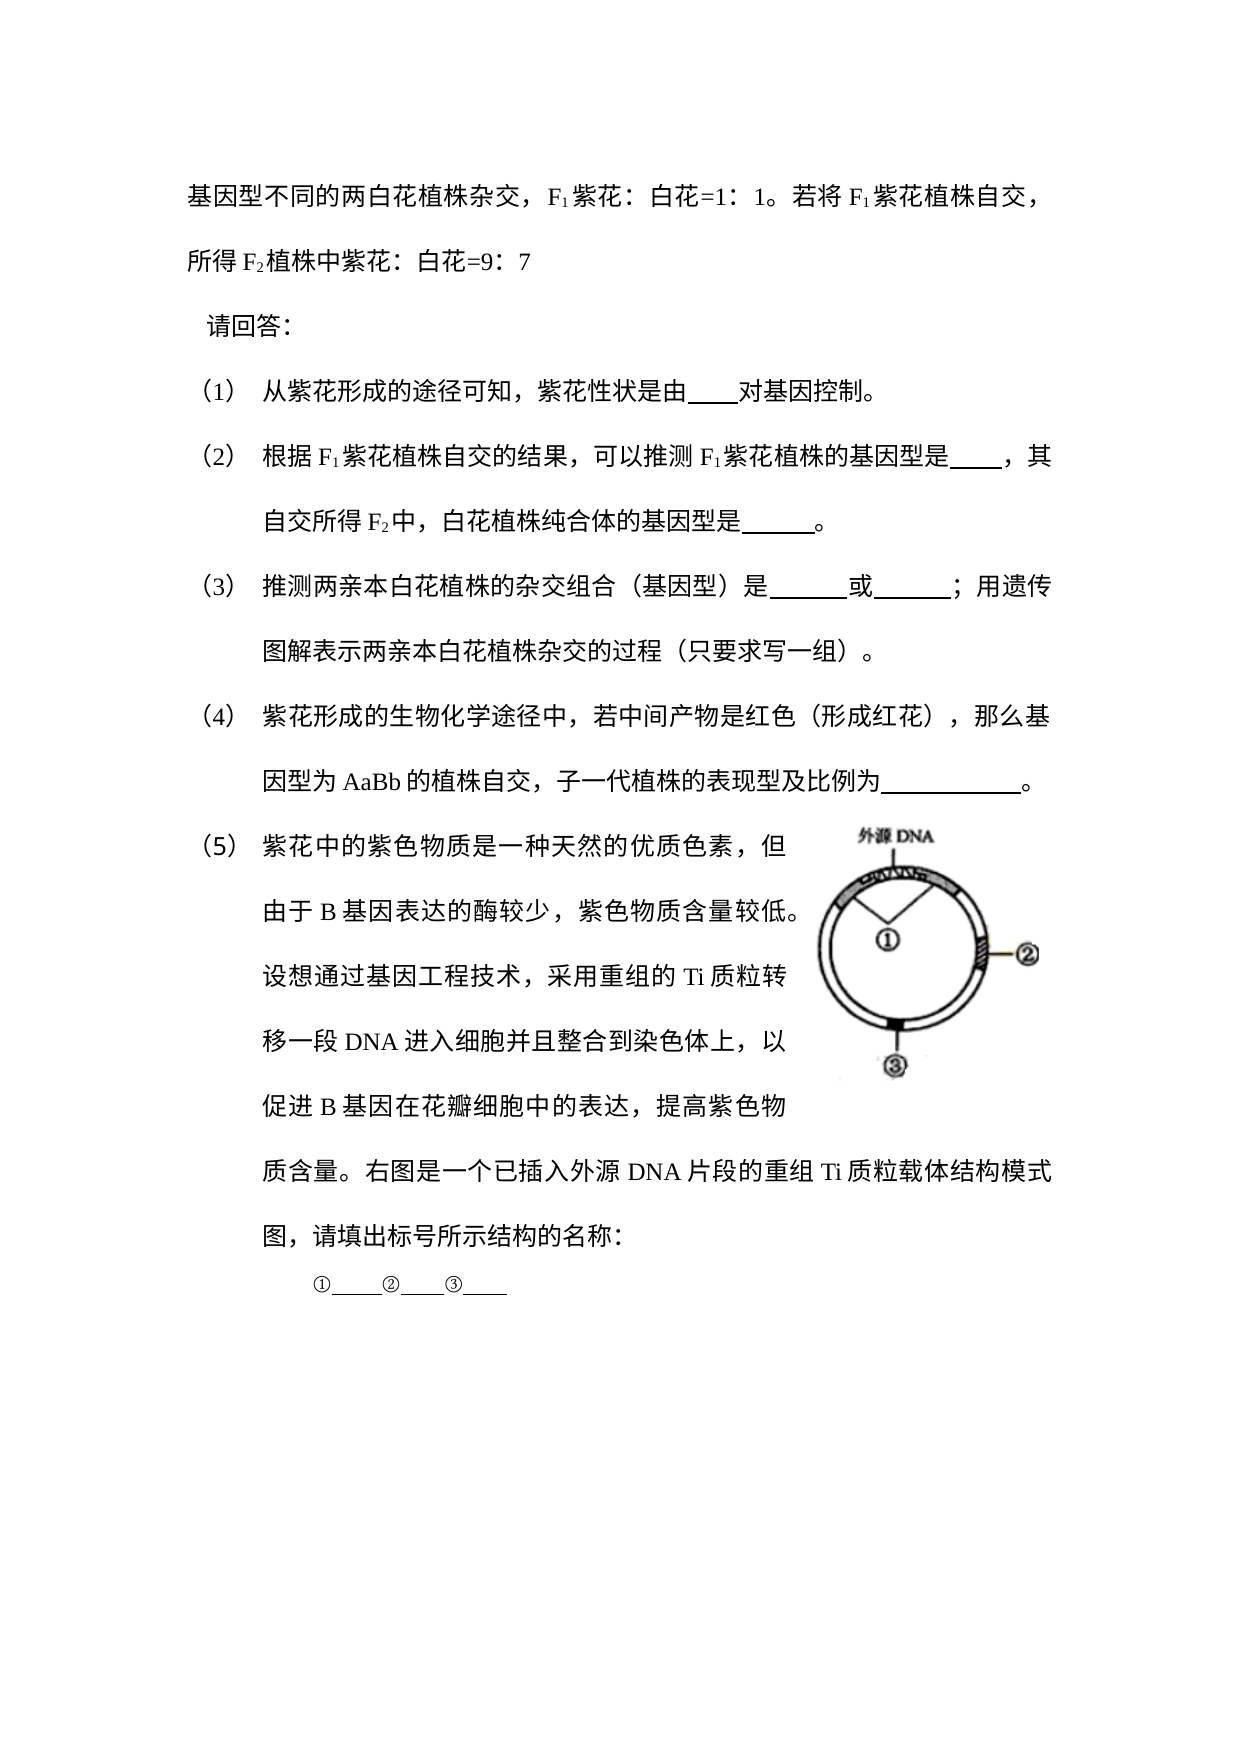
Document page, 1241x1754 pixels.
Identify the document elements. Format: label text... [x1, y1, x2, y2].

list 推测两亲本白花植株的杂交组合（基因型）是 或 ；用遗传图解表示两亲本白花植株杂交的过程（只要求写一组）。 [187, 552, 1053, 682]
list 从紫花形成的途径可知，紫花性状是由 对基因控制。 [187, 357, 1053, 422]
list 紫花形成的生物化学途径中，若中间产物是红色（形成红花），那么基因型为AaBb的植株自交，子一代植株的表现型及比例为 。 [187, 682, 1053, 812]
text 请回答： [187, 292, 1053, 357]
text ① ② ③ www.ks5u.com [187, 1267, 1053, 1299]
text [187, 162, 1053, 292]
list 紫花中的紫色物质是一种天然的优质色素，但由于B基因表达的酶较少，紫色物质含量较低。设想通过基因工程技术，采用重组的Ti质粒转移一段DNA进入细胞并且整合到染色体上，以促进B基因在花瓣细胞中的表达，提高紫色物质含量。右图是一个已插入外源DNA片段的重组Ti质粒载体结构模式图，请填出标号所示结构的名称： [187, 812, 1053, 1267]
list 根据F1紫花植株自交的结果，可以推测F1紫花植株的基因型是 ，其自交所得F2中，白花植株纯合体的基因型是 。 [187, 422, 1053, 552]
